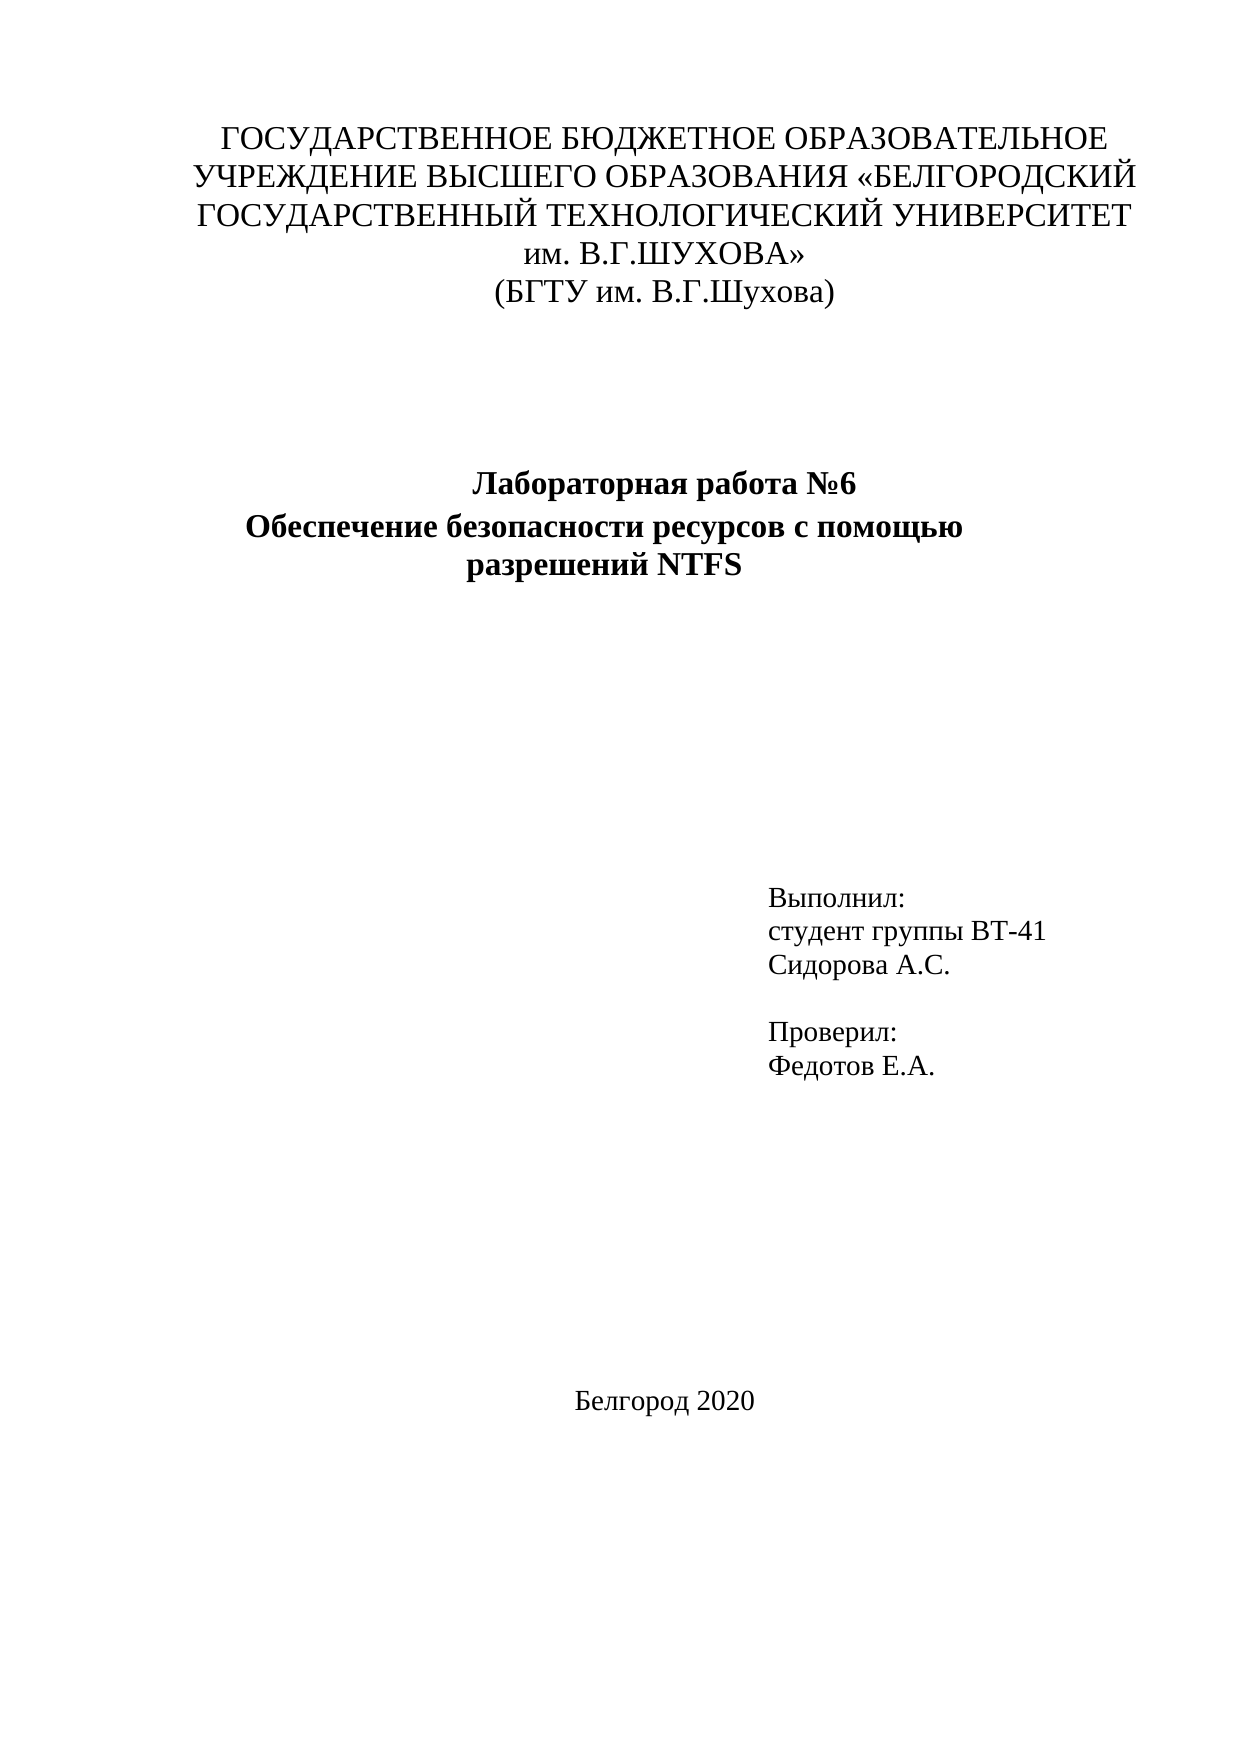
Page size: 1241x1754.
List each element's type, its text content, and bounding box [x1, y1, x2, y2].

text Проверил: [768, 1014, 1152, 1048]
text Федотов Е.А. [768, 1048, 1152, 1081]
text ГОСУДАРСТВЕННОЕ БЮДЖЕТНОЕ ОБРАЗОВАТЕЛЬНОЕ УЧРЕЖДЕНИЕ ВЫСШЕГО ОБРАЗОВАНИЯ «БЕЛГОРОДСКИЙ ГОСУДАРСТВЕННЫЙ ТЕХНОЛОГИЧЕСКИЙ УНИВЕРСИТЕТ им. В.Г.ШУХОВА» [177, 118, 1152, 271]
text (БГТУ им. В.Г.Шухова) [177, 271, 1152, 310]
text Белгород 2020 [177, 1383, 1152, 1417]
text Лабораторная работа №6 [177, 463, 1152, 501]
text студент группы ВТ-41 [768, 913, 1152, 947]
text Сидорова А.С. [768, 947, 1152, 981]
text Выполнил: [768, 880, 1152, 913]
text Обеспечение безопасности ресурсов с помощью разрешений NTFS [177, 506, 1031, 583]
